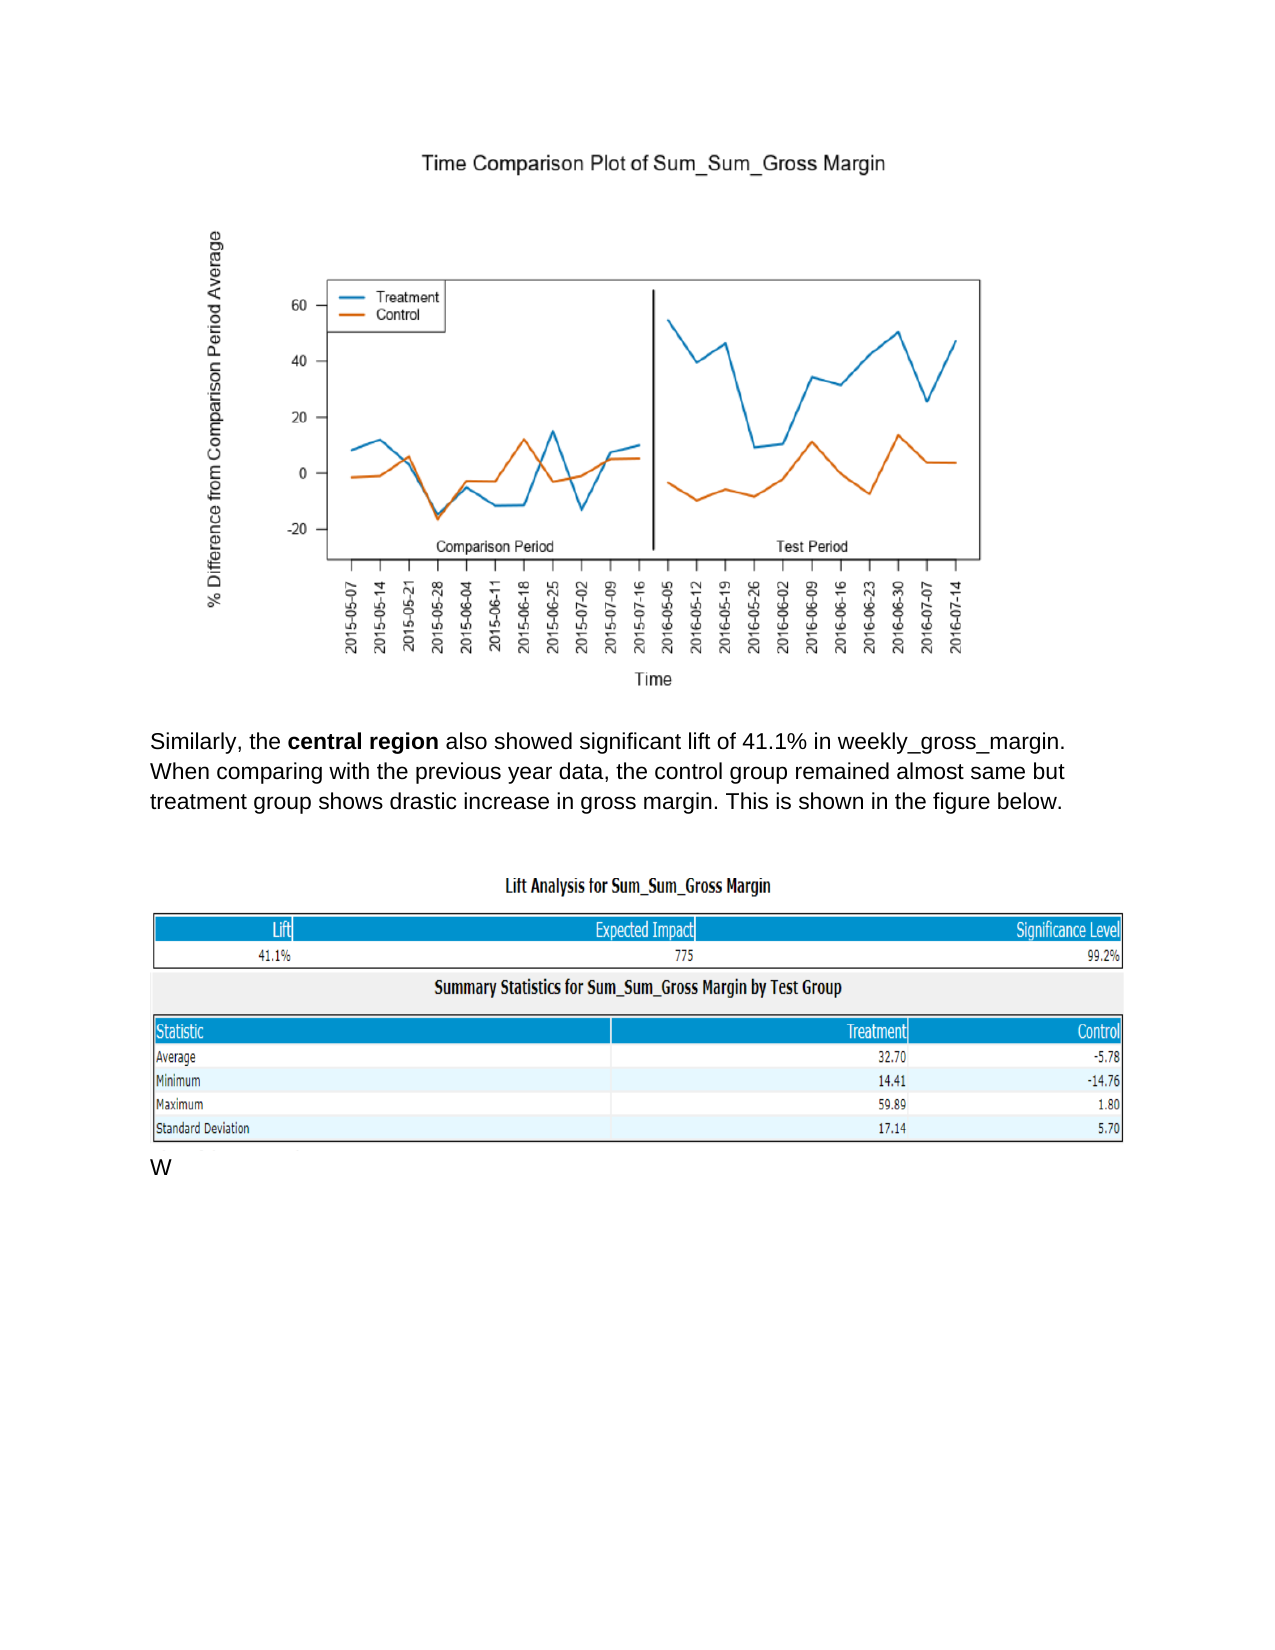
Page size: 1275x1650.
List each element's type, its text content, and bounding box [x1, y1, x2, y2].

picture [150, 150, 1125, 694]
picture [150, 878, 1125, 1151]
text Similarly, the central region also showed significant lift of 41.1% in weekly_gross_margin. When comparing with the previous year data, the control group remained almost same but treatment group shows drastic increase in gross margin. This is shown in the figure below. [150, 728, 1125, 814]
text W [150, 1154, 1125, 1180]
